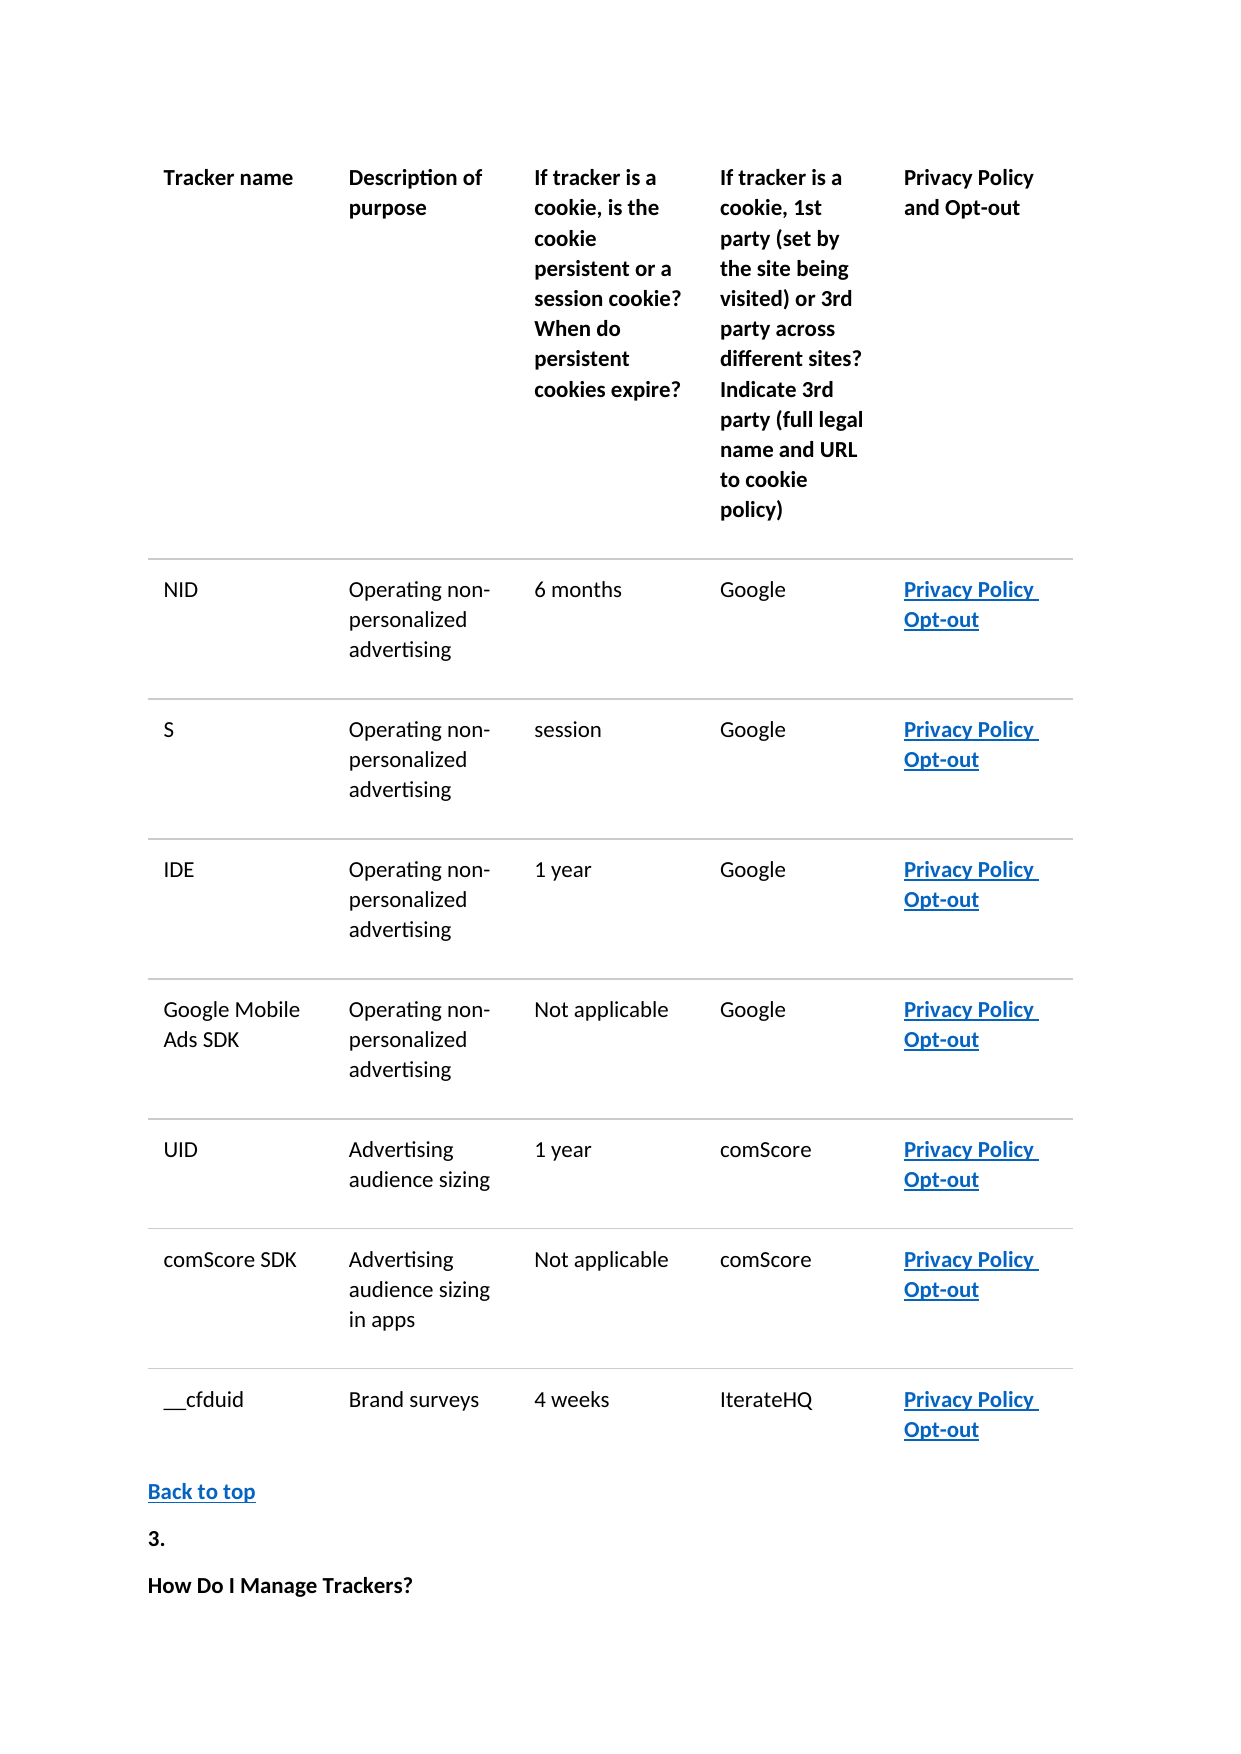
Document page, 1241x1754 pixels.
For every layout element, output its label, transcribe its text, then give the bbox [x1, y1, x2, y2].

table_cell NID [148, 560, 333, 698]
table_cell Advertising audience sizing [333, 1120, 518, 1228]
text Back to top [148, 1477, 1093, 1506]
table_header Tracker name [148, 148, 333, 558]
table_cell Privacy Policy Opt-out [888, 1229, 1073, 1368]
table_cell Google Mobile Ads SDK [148, 980, 333, 1118]
table_cell IDE [148, 840, 333, 978]
text How Do I Manage Trackers? [148, 1571, 1093, 1599]
table_cell Brand surveys [333, 1369, 518, 1477]
table_cell Not applicable [519, 980, 704, 1118]
table_cell comScore [704, 1120, 888, 1228]
table_cell 6 months [519, 560, 704, 698]
table_cell Google [704, 980, 888, 1118]
text 3. [148, 1524, 1093, 1552]
table_cell Operating non-personalized advertising [333, 560, 518, 698]
table_cell session [519, 700, 704, 838]
table_cell Operating non-personalized advertising [333, 840, 518, 978]
table_cell Privacy Policy Opt-out [888, 1120, 1073, 1228]
table_cell IterateHQ [704, 1369, 888, 1477]
table_cell Google [704, 840, 888, 978]
table_cell 4 weeks [519, 1369, 704, 1477]
table_cell 1 year [519, 1120, 704, 1228]
table_cell Operating non-personalized advertising [333, 700, 518, 838]
table_cell comScore SDK [148, 1229, 333, 1368]
table_cell comScore [704, 1229, 888, 1368]
table_cell UID [148, 1120, 333, 1228]
table_cell Privacy Policy Opt-out [888, 1369, 1073, 1477]
table_cell Advertising audience sizing in apps [333, 1229, 518, 1368]
table_cell Operating non-personalized advertising [333, 980, 518, 1118]
table_header If tracker is a cookie, 1st party (set by the site being visited) or 3rd party across different sites? Indicate 3rd party (full legal name and URL to cookie policy) [704, 148, 888, 558]
table_cell Google [704, 560, 888, 698]
table_cell 1 year [519, 840, 704, 978]
table_cell Privacy Policy Opt-out [888, 700, 1073, 838]
table_cell __cfduid [148, 1369, 333, 1477]
table_cell Privacy Policy Opt-out [888, 980, 1073, 1118]
table_header Description of purpose [333, 148, 518, 558]
table_header If tracker is a cookie, is the cookie persistent or a session cookie? When do persistent cookies expire? [519, 148, 704, 558]
table_cell Google [704, 700, 888, 838]
table_cell Not applicable [519, 1229, 704, 1368]
table_header Privacy Policy and Opt-out [888, 148, 1073, 558]
table_cell S [148, 700, 333, 838]
table_cell Privacy Policy Opt-out [888, 560, 1073, 698]
table_cell Privacy Policy Opt-out [888, 840, 1073, 978]
